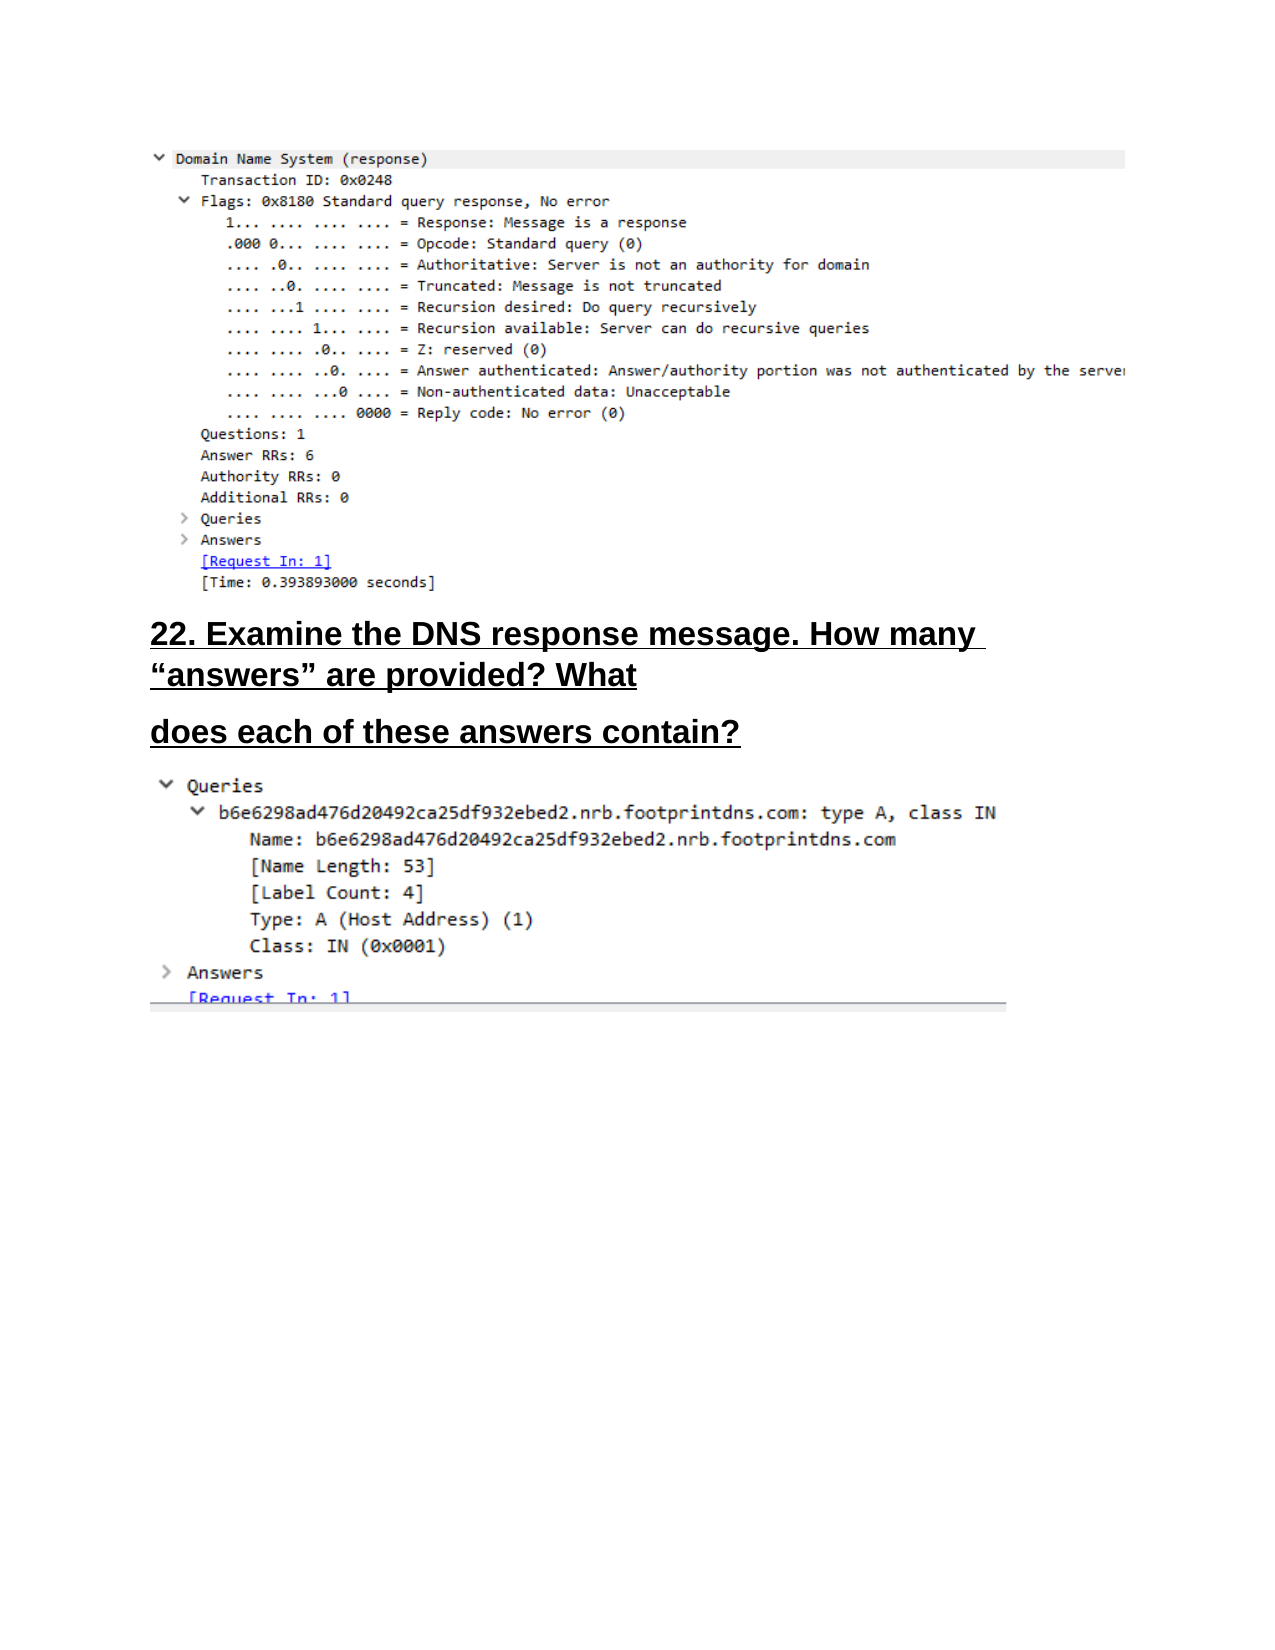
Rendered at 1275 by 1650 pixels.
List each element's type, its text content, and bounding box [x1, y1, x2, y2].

text does each of these answers contain? [150, 712, 1125, 751]
text 22. Examine the DNS response message. How many “answers” are provided? What [150, 614, 1125, 693]
picture [150, 150, 1125, 596]
picture [150, 769, 1007, 1012]
